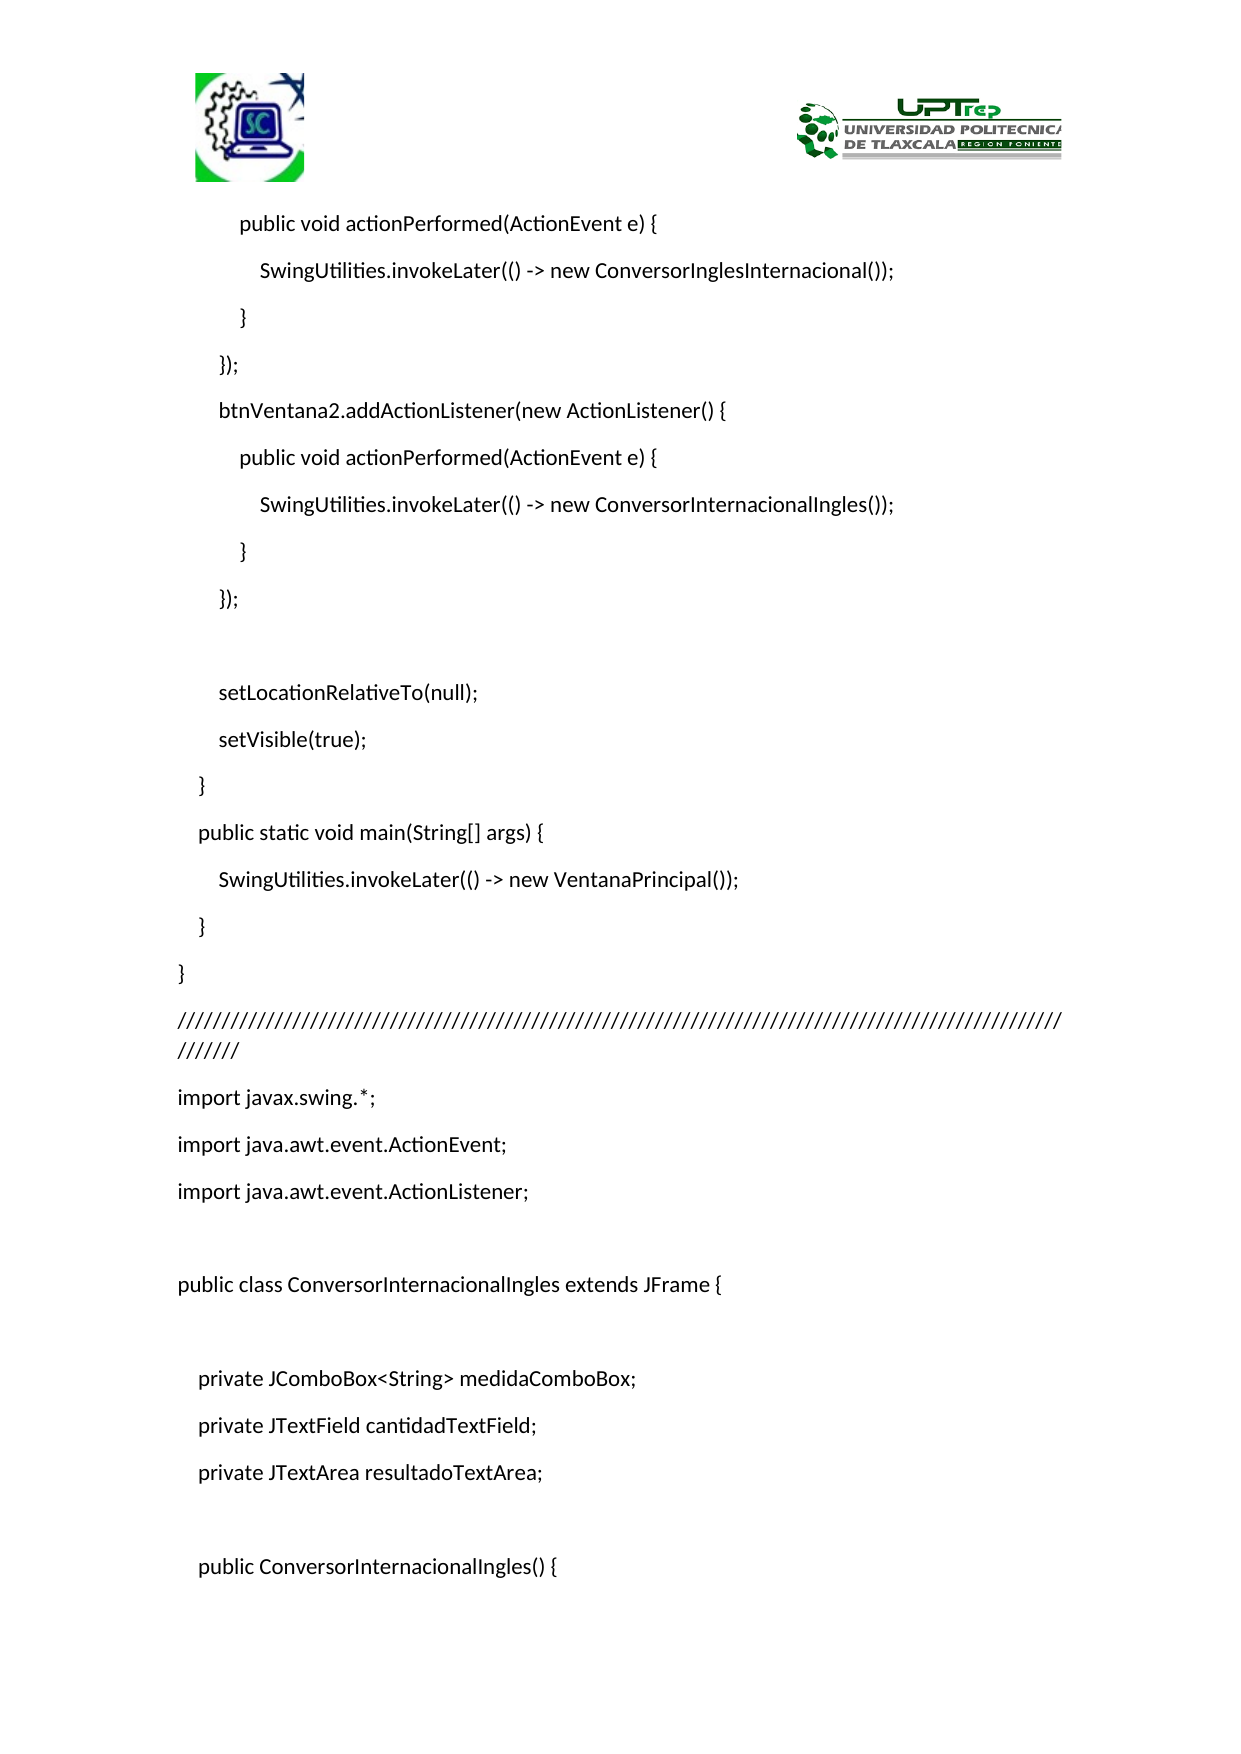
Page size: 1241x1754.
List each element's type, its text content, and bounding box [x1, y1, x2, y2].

text SwingUtilities.invokeLater(() -> new ConversorInternacionalIngles()); [177, 490, 1063, 518]
text public void actionPerformed(ActionEvent e) { [177, 443, 1063, 472]
text private JComboBox<String> medidaComboBox; [177, 1364, 1063, 1392]
text SwingUtilities.invokeLater(() -> new ConversorInglesInternacional()); [177, 256, 1063, 284]
text public ConversorInternacionalIngles() { [177, 1552, 1063, 1580]
text public class ConversorInternacionalIngles extends JFrame { [177, 1271, 1063, 1299]
text } [177, 537, 1063, 565]
text public void actionPerformed(ActionEvent e) { [177, 209, 1063, 237]
text } [177, 912, 1063, 940]
text import javax.swing.*; [177, 1083, 1063, 1111]
text } [177, 303, 1063, 331]
text }); [177, 350, 1063, 378]
text /////////////////////////////////////////////////////////////////////////////////////////////////////////// [177, 1006, 1063, 1064]
text } [177, 772, 1063, 800]
text }); [177, 584, 1063, 612]
text import java.awt.event.ActionListener; [177, 1177, 1063, 1205]
text setLocationRelativeTo(null); [177, 678, 1063, 706]
text import java.awt.event.ActionEvent; [177, 1130, 1063, 1158]
text SwingUtilities.invokeLater(() -> new VentanaPrincipal()); [177, 865, 1063, 893]
text public static void main(String[] args) { [177, 818, 1063, 847]
text private JTextArea resultadoTextArea; [177, 1458, 1063, 1486]
text btnVentana2.addActionListener(new ActionListener() { [177, 397, 1063, 425]
text } [177, 959, 1063, 987]
text setVisible(true); [177, 725, 1063, 753]
text private JTextField cantidadTextField; [177, 1411, 1063, 1439]
